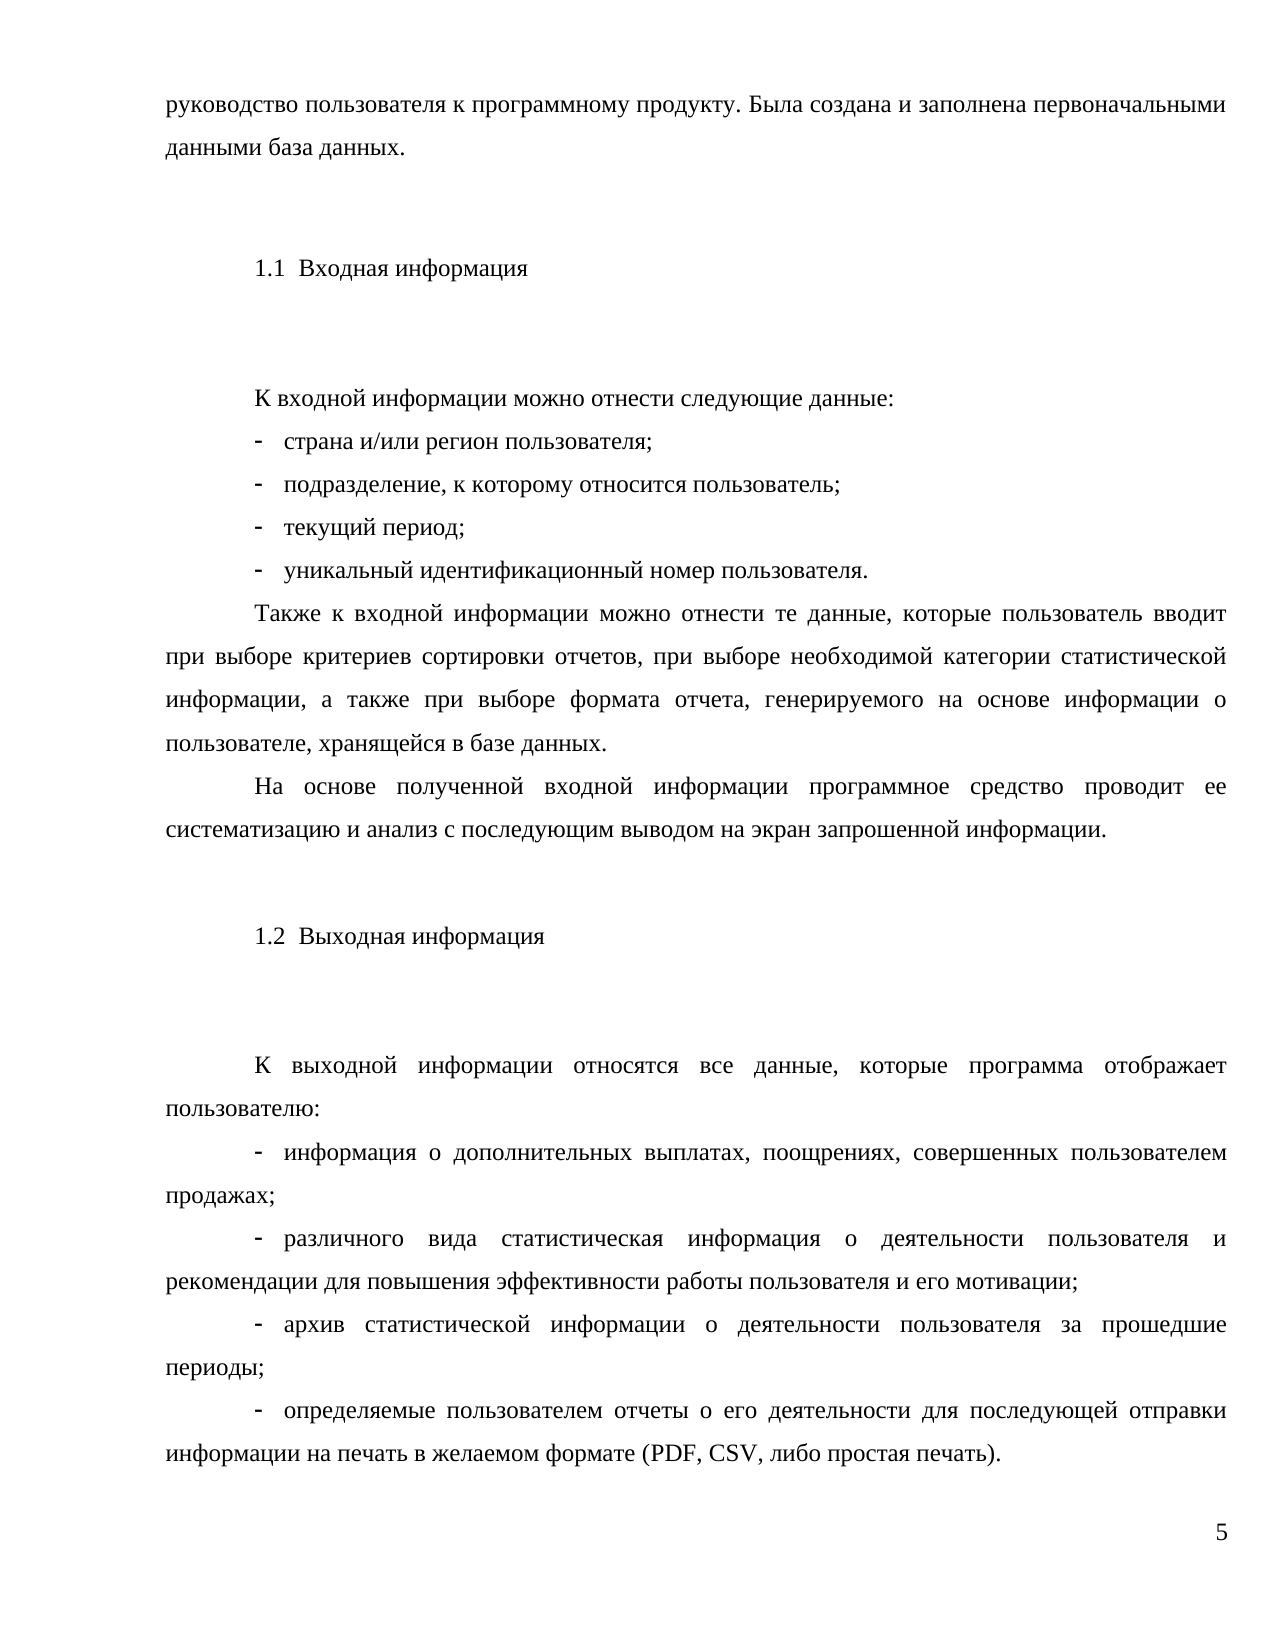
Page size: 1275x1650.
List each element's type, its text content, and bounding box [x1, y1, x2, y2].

list страна и/или регион пользователя; [165, 426, 1228, 454]
list различного вида статистическая информация о деятельности пользователя и рекомендации для повышения эффективности работы пользователя и его мотивации; [165, 1223, 1228, 1295]
list подразделение, к которому относится пользователь; [165, 469, 1228, 498]
list уникальный идентификационный номер пользователя. [165, 555, 1228, 584]
text Также к входной информации можно отнести те данные, которые пользователь вводит при выборе критериев сортировки отчетов, при выборе необходимой категории статистической информации, а также при выборе формата отчета, генерируемого на основе информации о пользователе, хранящейся в базе данных. [165, 598, 1228, 756]
subtitle Выходная информация [165, 921, 1228, 950]
text На основе полученной входной информации программное средство проводит ее систематизацию и анализ с последующим выводом на экран запрошенной информации. [165, 771, 1228, 843]
text К входной информации можно отнести следующие данные: [165, 383, 1228, 411]
list архив статистической информации о деятельности пользователя за прошедшие периоды; [165, 1309, 1228, 1381]
list информация о дополнительных выплатах, поощрениях, совершенных пользователем продажах; [165, 1137, 1228, 1208]
text К выходной информации относятся все данные, которые программа отображает пользователю: [165, 1050, 1228, 1122]
subtitle Входная информация [165, 253, 1228, 282]
list определяемые пользователем отчеты о его деятельности для последующей отправки информации на печать в желаемом формате (PDF, CSV, либо простая печать). [165, 1395, 1228, 1467]
list текущий период; [165, 512, 1228, 541]
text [165, 89, 1228, 161]
